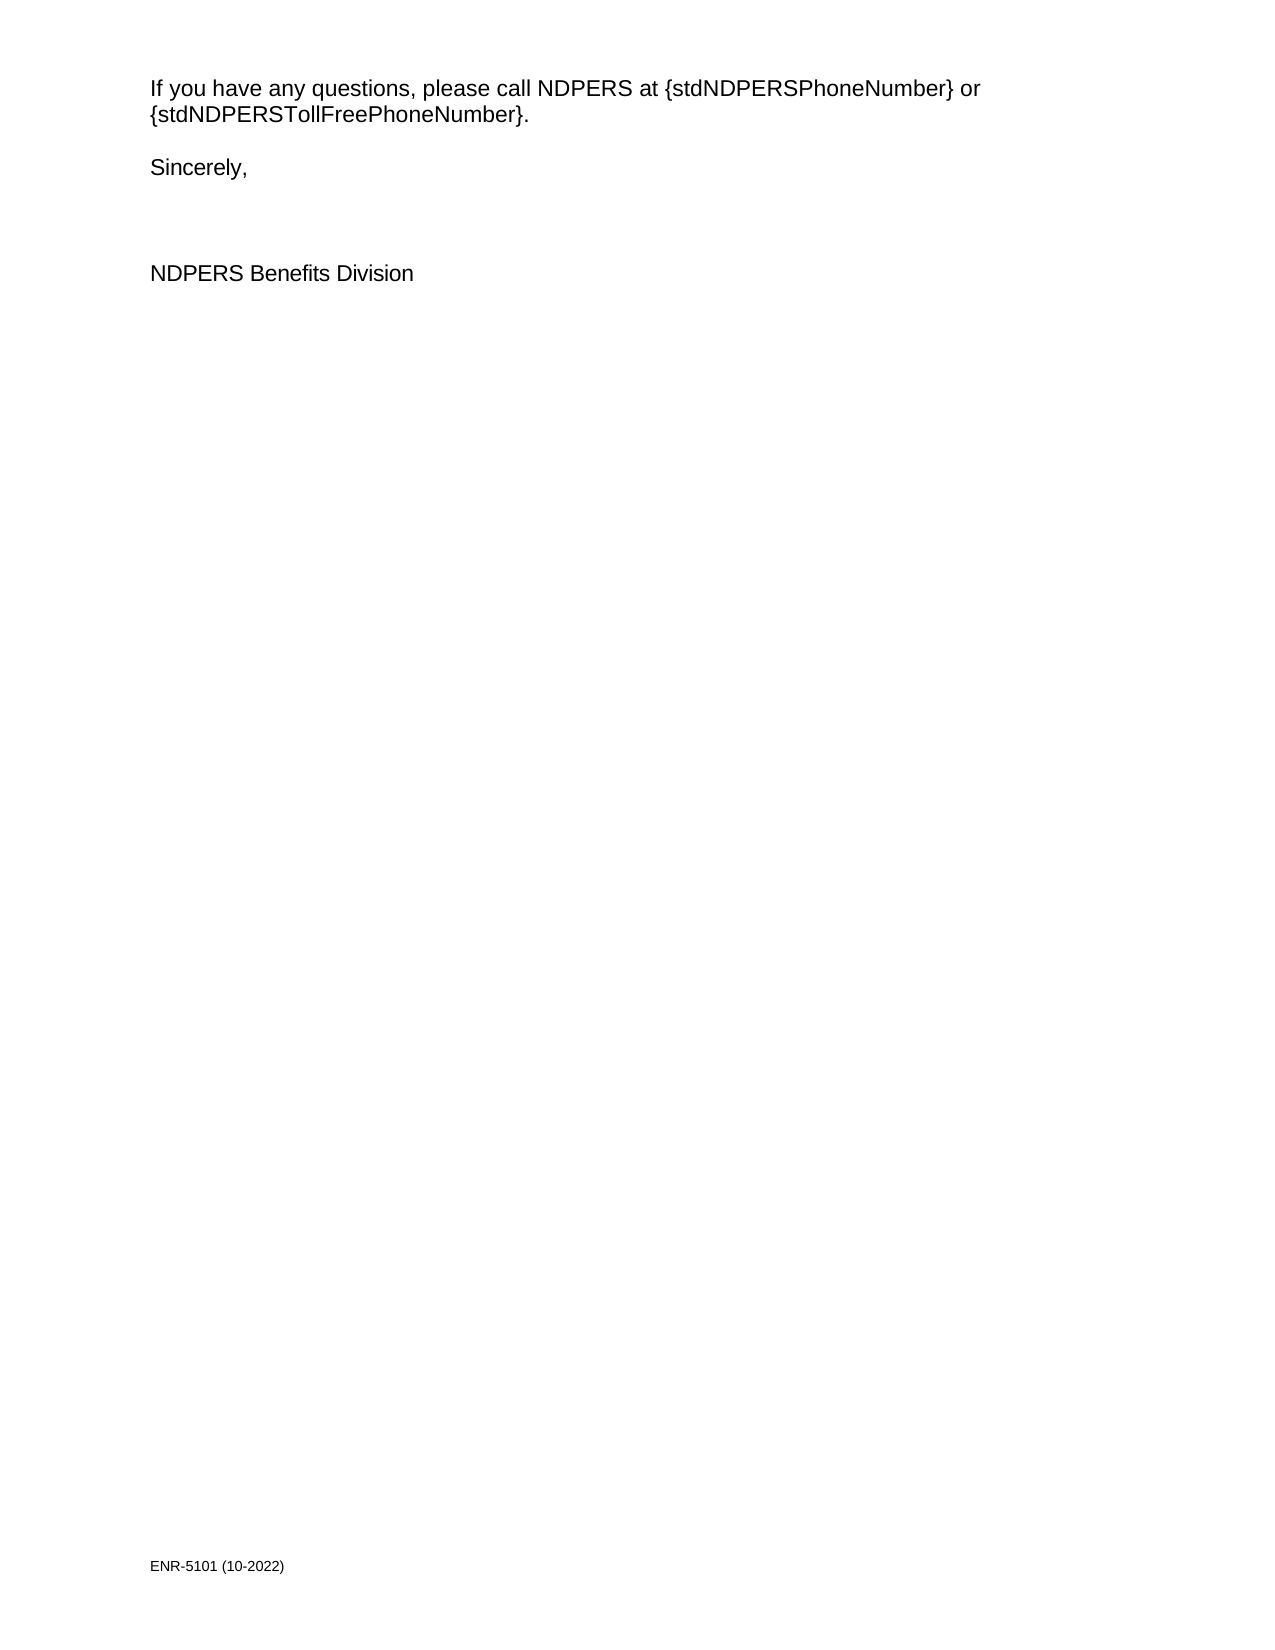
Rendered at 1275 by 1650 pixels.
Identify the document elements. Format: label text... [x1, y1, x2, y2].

text Sincerely, [150, 154, 1125, 180]
text NDPERS Benefits Division [150, 259, 1125, 286]
text If you have any questions, please call NDPERS at {stdNDPERSPhoneNumber} or {stdNDPERSTollFreePhoneNumber}. [150, 75, 1125, 128]
